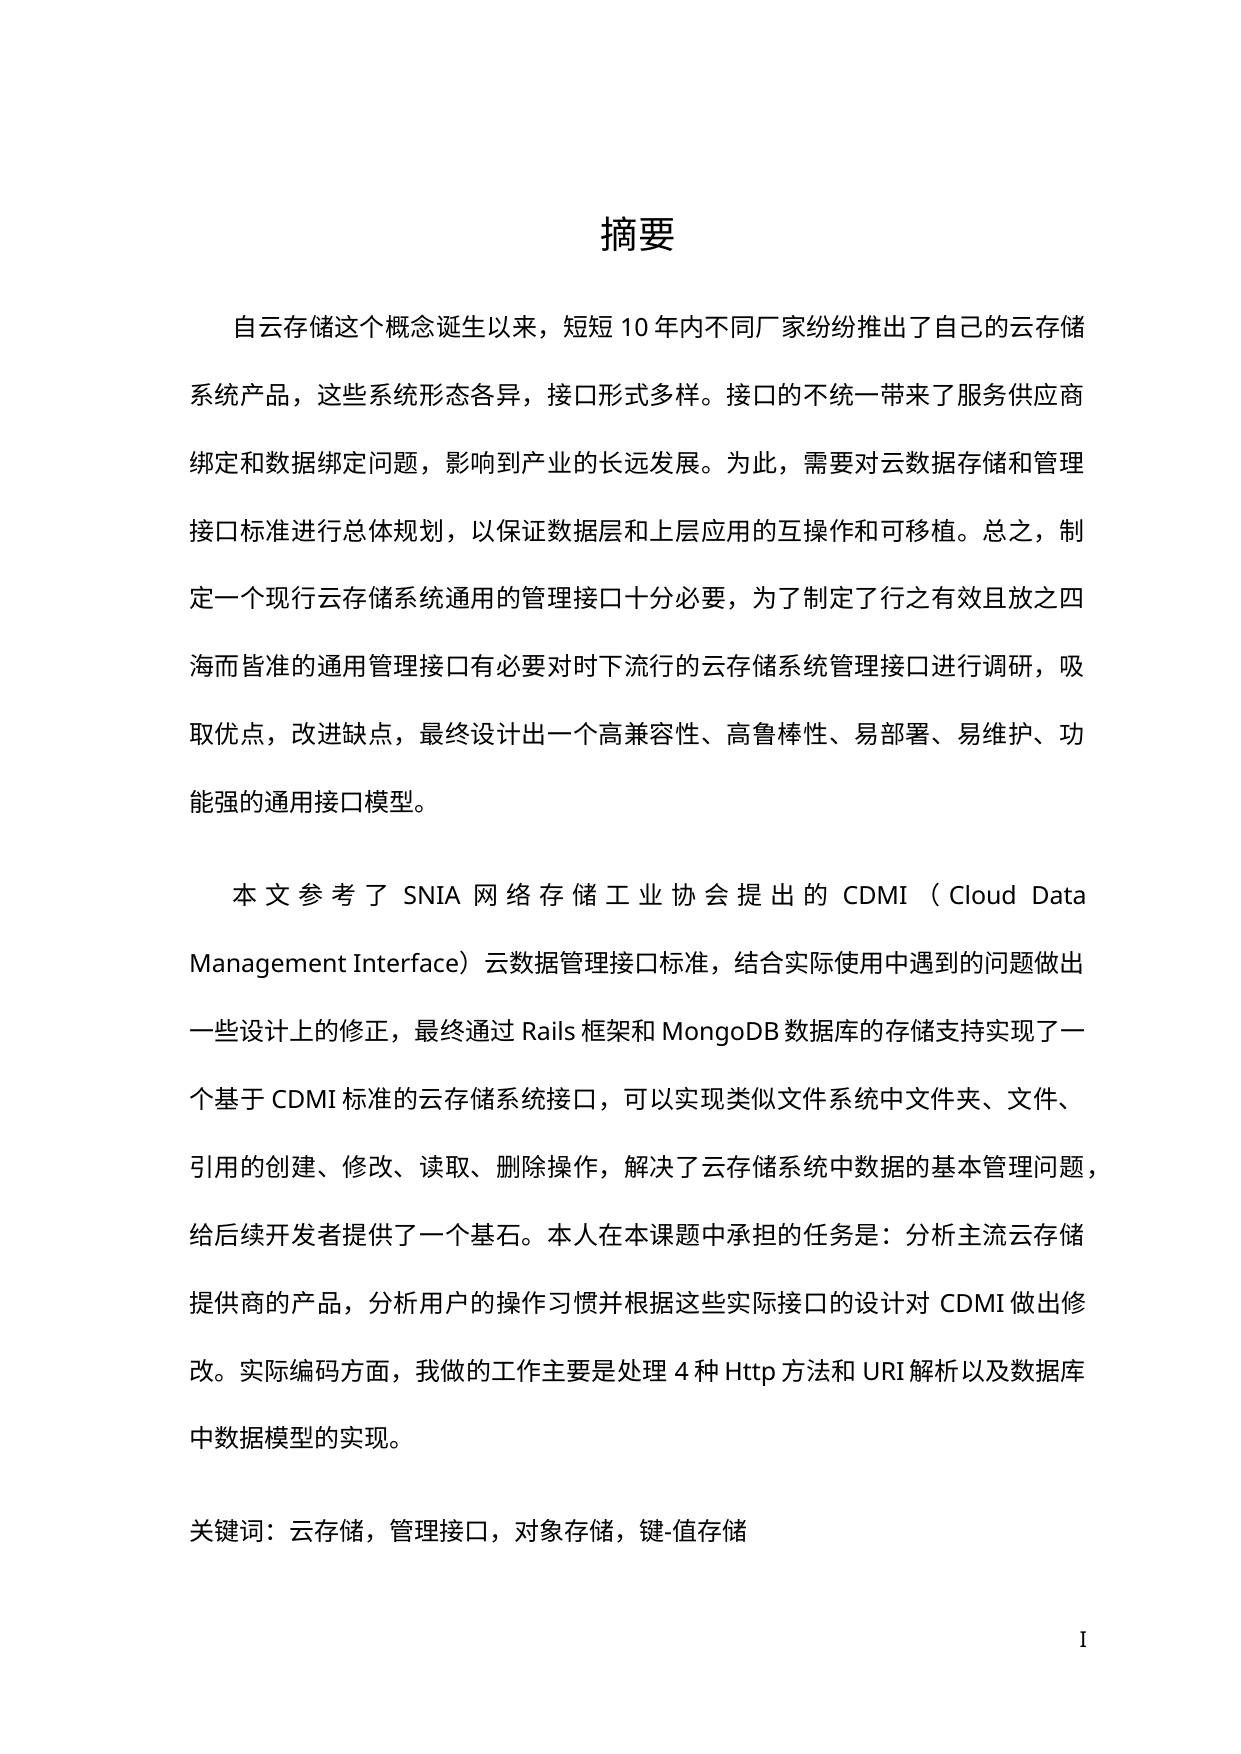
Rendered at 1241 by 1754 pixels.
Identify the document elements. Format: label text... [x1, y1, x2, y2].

subtitle 摘要 [189, 198, 1087, 266]
text 自云存储这个概念诞生以来，短短10年内不同厂家纷纷推出了自己的云存储系统产品，这些系统形态各异，接口形式多样。接口的不统一带来了服务供应商绑定和数据绑定问题，影响到产业的长远发展。为此，需要对云数据存储和管理接口标准进行总体规划，以保证数据层和上层应用的互操作和可移植。总之，制定一个现行云存储系统通用的管理接口十分必要，为了制定了行之有效且放之四海而皆准的通用管理接口有必要对时下流行的云存储系统管理接口进行调研，吸取优点，改进缺点，最终设计出一个高兼容性、高鲁棒性、易部署、易维护、功能强的通用接口模型。 [189, 291, 1087, 835]
text 关键词：云存储，管理接口，对象存储，键-值存储 [189, 1496, 1087, 1564]
